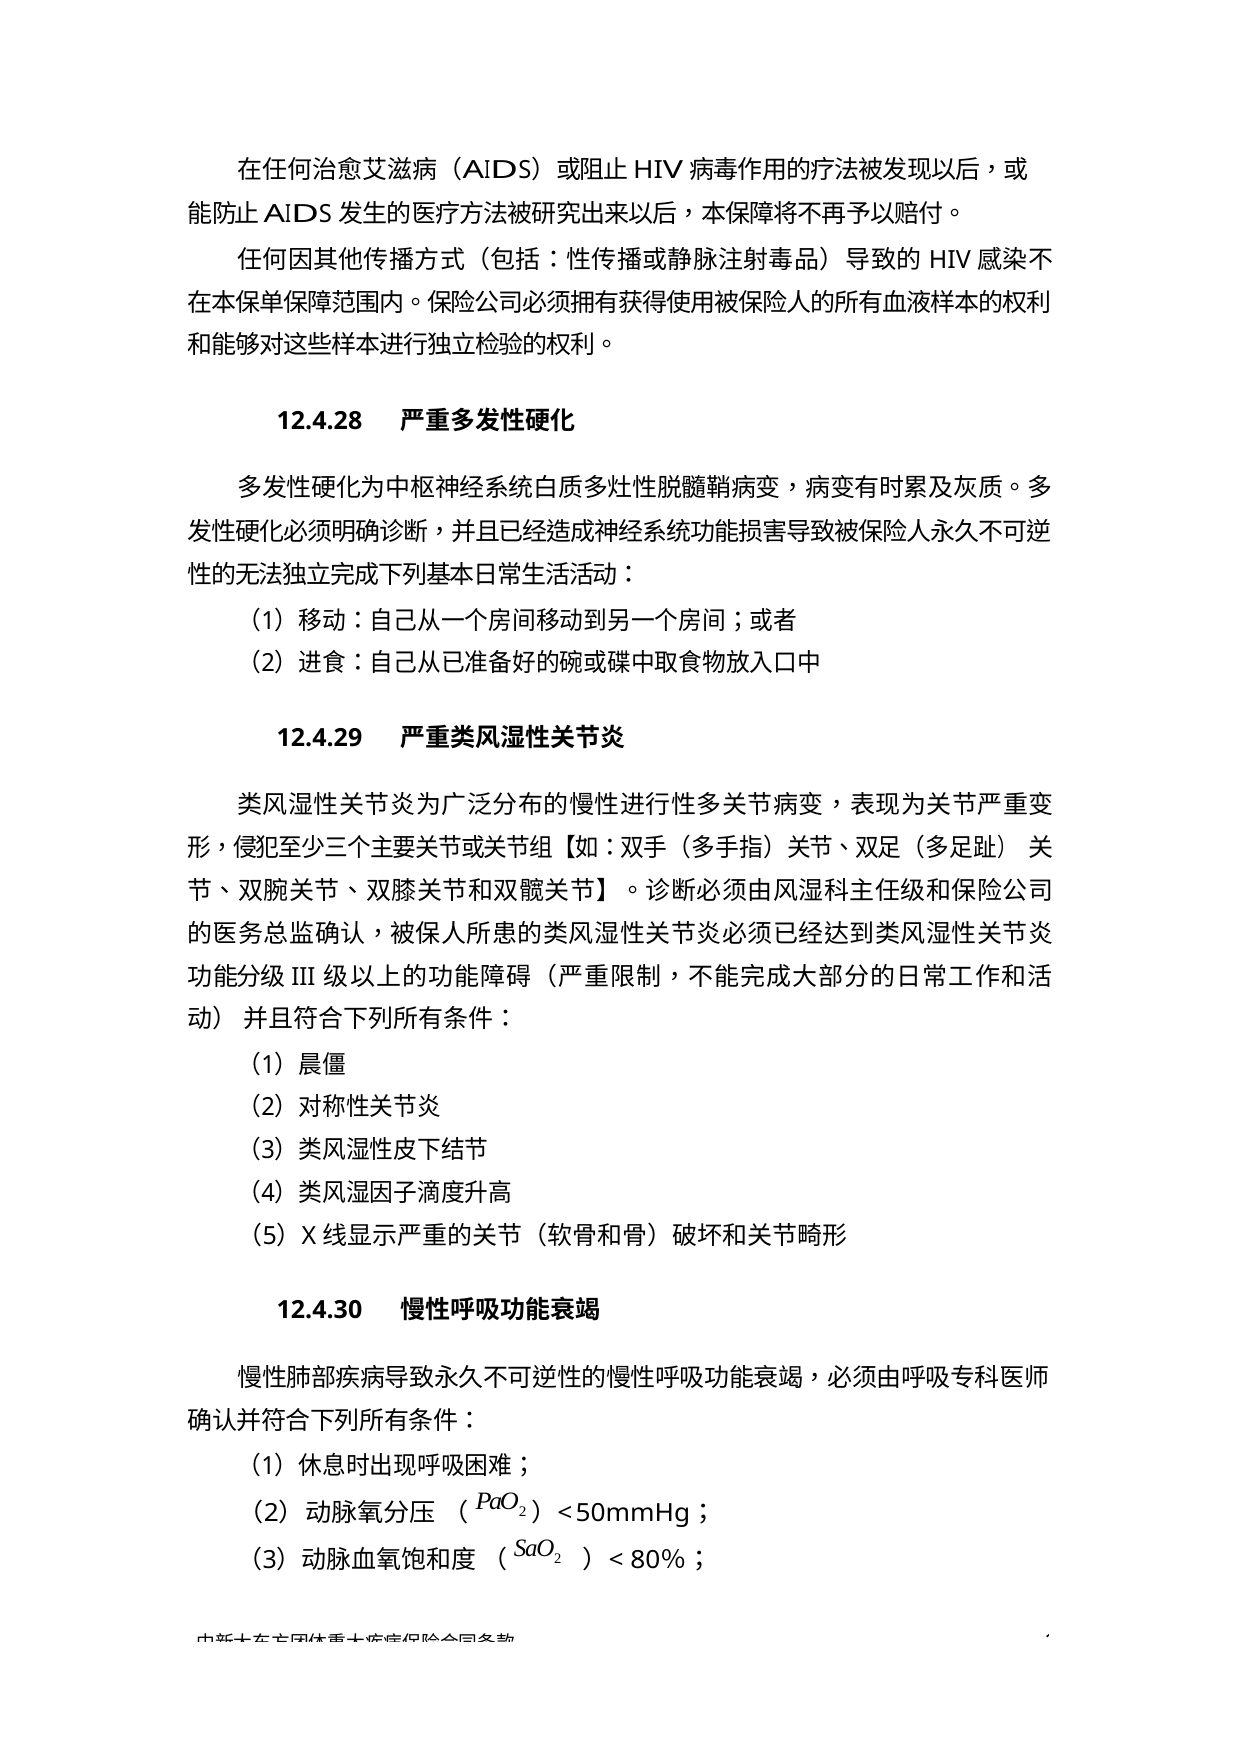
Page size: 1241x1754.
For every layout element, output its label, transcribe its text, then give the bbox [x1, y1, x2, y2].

text （3）类风湿性皮下结节 [237, 1132, 1065, 1166]
text 多发性硬化为中枢神经系统白质多灶性脱髓鞘病变，病变有时累及灰质。多发性硬化必须明确诊断，并且已经造成神经系统功能损害导致被保险人永久不可逆性的无法独立完成下列基本日常生活活动： [187, 470, 1053, 591]
text （5）X 线显示严重的关节（软骨和骨）破坏和关节畸形 [237, 1218, 1065, 1252]
text （2）动脉氧分压 （ PaO2 ）< 50mmHg； [237, 1486, 1065, 1529]
text 慢性肺部疾病导致永久不可逆性的慢性呼吸功能衰竭，必须由呼吸专科医师确认并符合下列所有条件： [187, 1359, 1053, 1437]
text 任何因其他传播方式（包括：性传播或静脉注射毒品）导致的 HIV 感染不在本保单保障范围内。保险公司必须拥有获得使用被保险人的所有血液样本的权利和能够对这些样本进行独立检验的权利。 [187, 241, 1053, 361]
subtitle 严重多发性硬化 [276, 403, 1065, 437]
text （4）类风湿因子滴度升高 [237, 1175, 1065, 1209]
text ）< 80％； [582, 1542, 1065, 1576]
text （2）对称性关节炎 [237, 1089, 1065, 1123]
text （3）动脉血氧饱和度 （ SaO2 [237, 1533, 566, 1576]
text 类风湿性关节炎为广泛分布的慢性进行性多关节病变，表现为关节严重变形，侵犯至少三个主要关节或关节组【如：双手（多手指）关节、双足（多足趾） 关节、双腕关节、双膝关节和双髋关节】。诊断必须由风湿科主任级和保险公司的医务总监确认，被保人所患的类风湿性关节炎必须已经达到类风湿性关节炎功能分级 III 级以上的功能障碍（严重限制，不能完成大部分的日常工作和活动） 并且符合下列所有条件： [187, 786, 1053, 1035]
text （2）进食：自己从已准备好的碗或碟中取食物放入口中 [237, 645, 1065, 679]
text （1）晨僵 [237, 1046, 1065, 1080]
text （1）休息时出现呼吸困难； [237, 1448, 1065, 1482]
text 在任何治愈艾滋病（AIDS）或阻止 HIV 病毒作用的疗法被发现以后，或能防止 AIDS 发生的医疗方法被研究出来以后，本保障将不再予以赔付。 [187, 152, 1053, 230]
subtitle 严重类风湿性关节炎 [276, 719, 1065, 753]
subtitle 慢性呼吸功能衰竭 [276, 1292, 1065, 1326]
text （1）移动：自己从一个房间移动到另一个房间；或者 [237, 602, 1065, 636]
